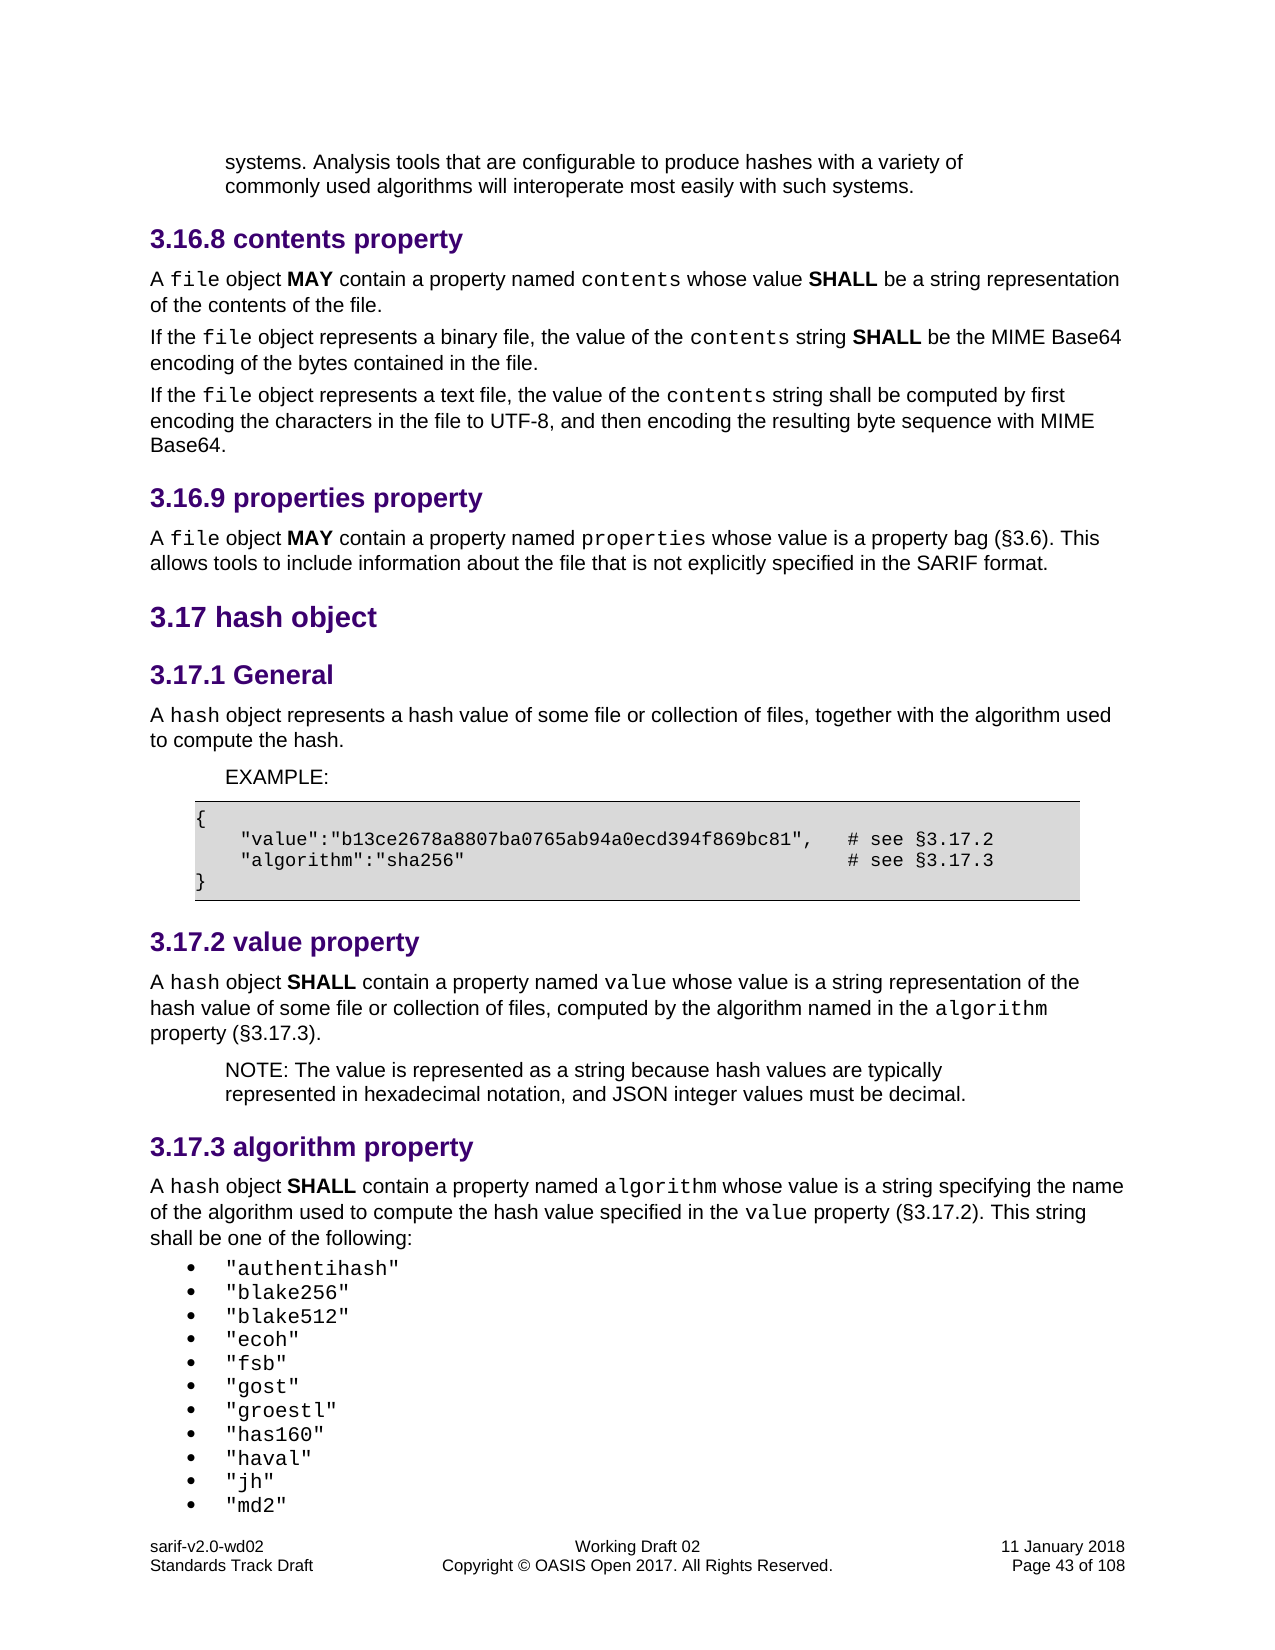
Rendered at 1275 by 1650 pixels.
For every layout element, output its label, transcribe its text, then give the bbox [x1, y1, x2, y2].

subtitle algorithm property [150, 1131, 1125, 1162]
list "blake512" [187, 1306, 1125, 1329]
text { [195, 802, 1080, 822]
subtitle value property [150, 926, 1125, 957]
text NOTE: The value is represented as a string because hash values are typically represented in hexadecimal notation, and JSON integer values must be decimal. [225, 1058, 1050, 1106]
text } [195, 865, 1080, 900]
subtitle General [150, 659, 1125, 690]
text If the file object represents a binary file, the value of the contents string SHALL be the MIME Base64 encoding of the bytes contained in the file. [150, 325, 1125, 374]
text A file object MAY contain a property named contents whose value SHALL be a string representation of the contents of the file. [150, 267, 1125, 316]
list "has160" [187, 1424, 1125, 1447]
text "value":"b13ce2678a8807ba0765ab94a0ecd394f869bc81", # see §3.17.2 [195, 822, 1080, 844]
text A file object MAY contain a property named properties whose value is a property bag (§3.6). This allows tools to include information about the file that is not explicitly specified in the SARIF format. [150, 525, 1125, 575]
list "jh" [187, 1471, 1125, 1495]
list "gost" [187, 1377, 1125, 1400]
subtitle contents property [150, 223, 1125, 254]
list "ecoh" [187, 1329, 1125, 1353]
text "algorithm":"sha256" # see §3.17.3 [195, 844, 1080, 865]
list "blake256" [187, 1282, 1125, 1306]
list "md2" [187, 1495, 1125, 1518]
text A hash object SHALL contain a property named value whose value is a string representation of the hash value of some file or collection of files, computed by the algorithm named in the algorithm property (§3.17.3). [150, 969, 1125, 1045]
list "groestl" [187, 1400, 1125, 1424]
subtitle hash object [150, 600, 1125, 634]
list "fsb" [187, 1353, 1125, 1377]
list "haval" [187, 1447, 1125, 1471]
text A hash object represents a hash value of some file or collection of files, together with the algorithm used to compute the hash. [150, 702, 1125, 752]
list "authentihash" [187, 1258, 1125, 1282]
text EXAMPLE: [225, 765, 1050, 789]
text A hash object SHALL contain a property named algorithm whose value is a string specifying the name of the algorithm used to compute the hash value specified in the value property (§3.17.2). This string shall be one of the following: [150, 1174, 1125, 1250]
subtitle properties property [150, 482, 1125, 513]
